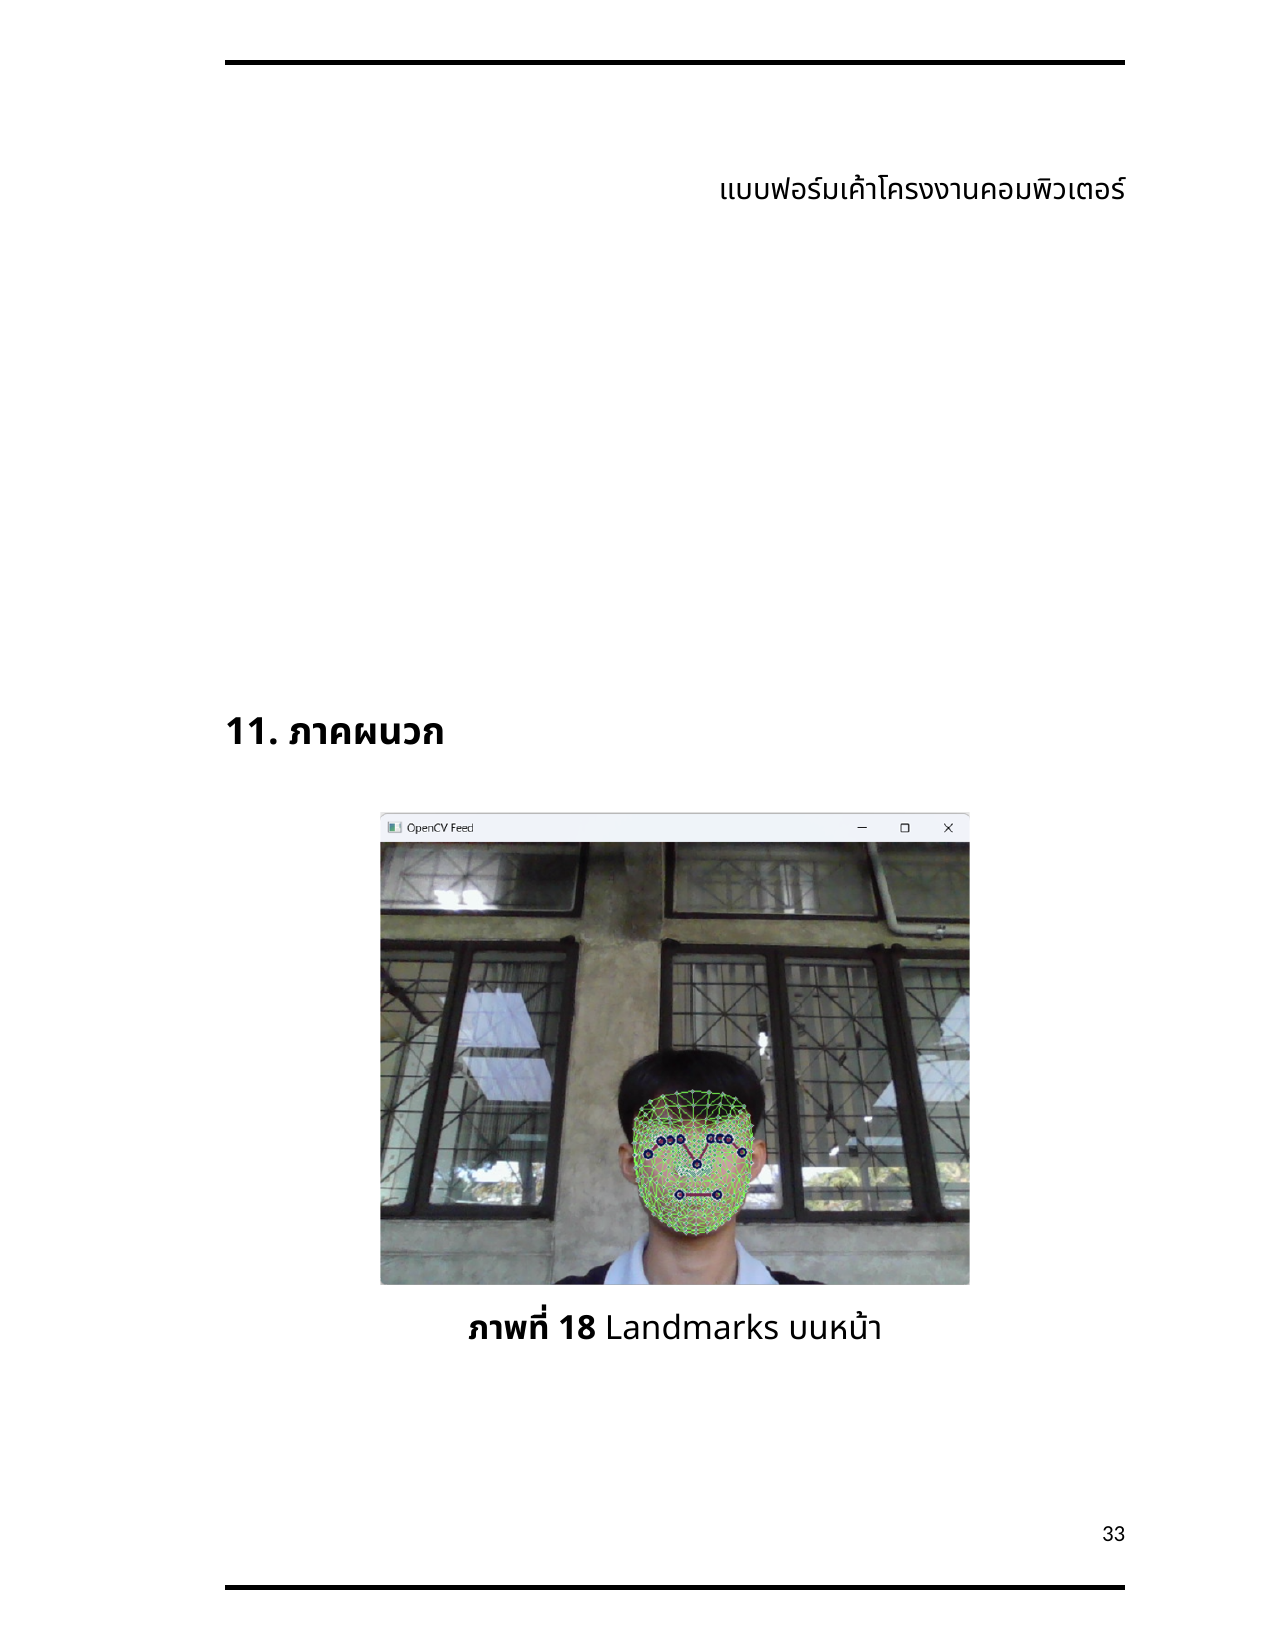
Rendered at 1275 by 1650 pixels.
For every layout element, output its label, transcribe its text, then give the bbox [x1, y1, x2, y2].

text ภาพที่ 18 Landmarks บนหน้า [225, 1304, 1125, 1354]
subtitle 11. ภาคผนวก [225, 704, 1125, 761]
picture [380, 812, 970, 1285]
